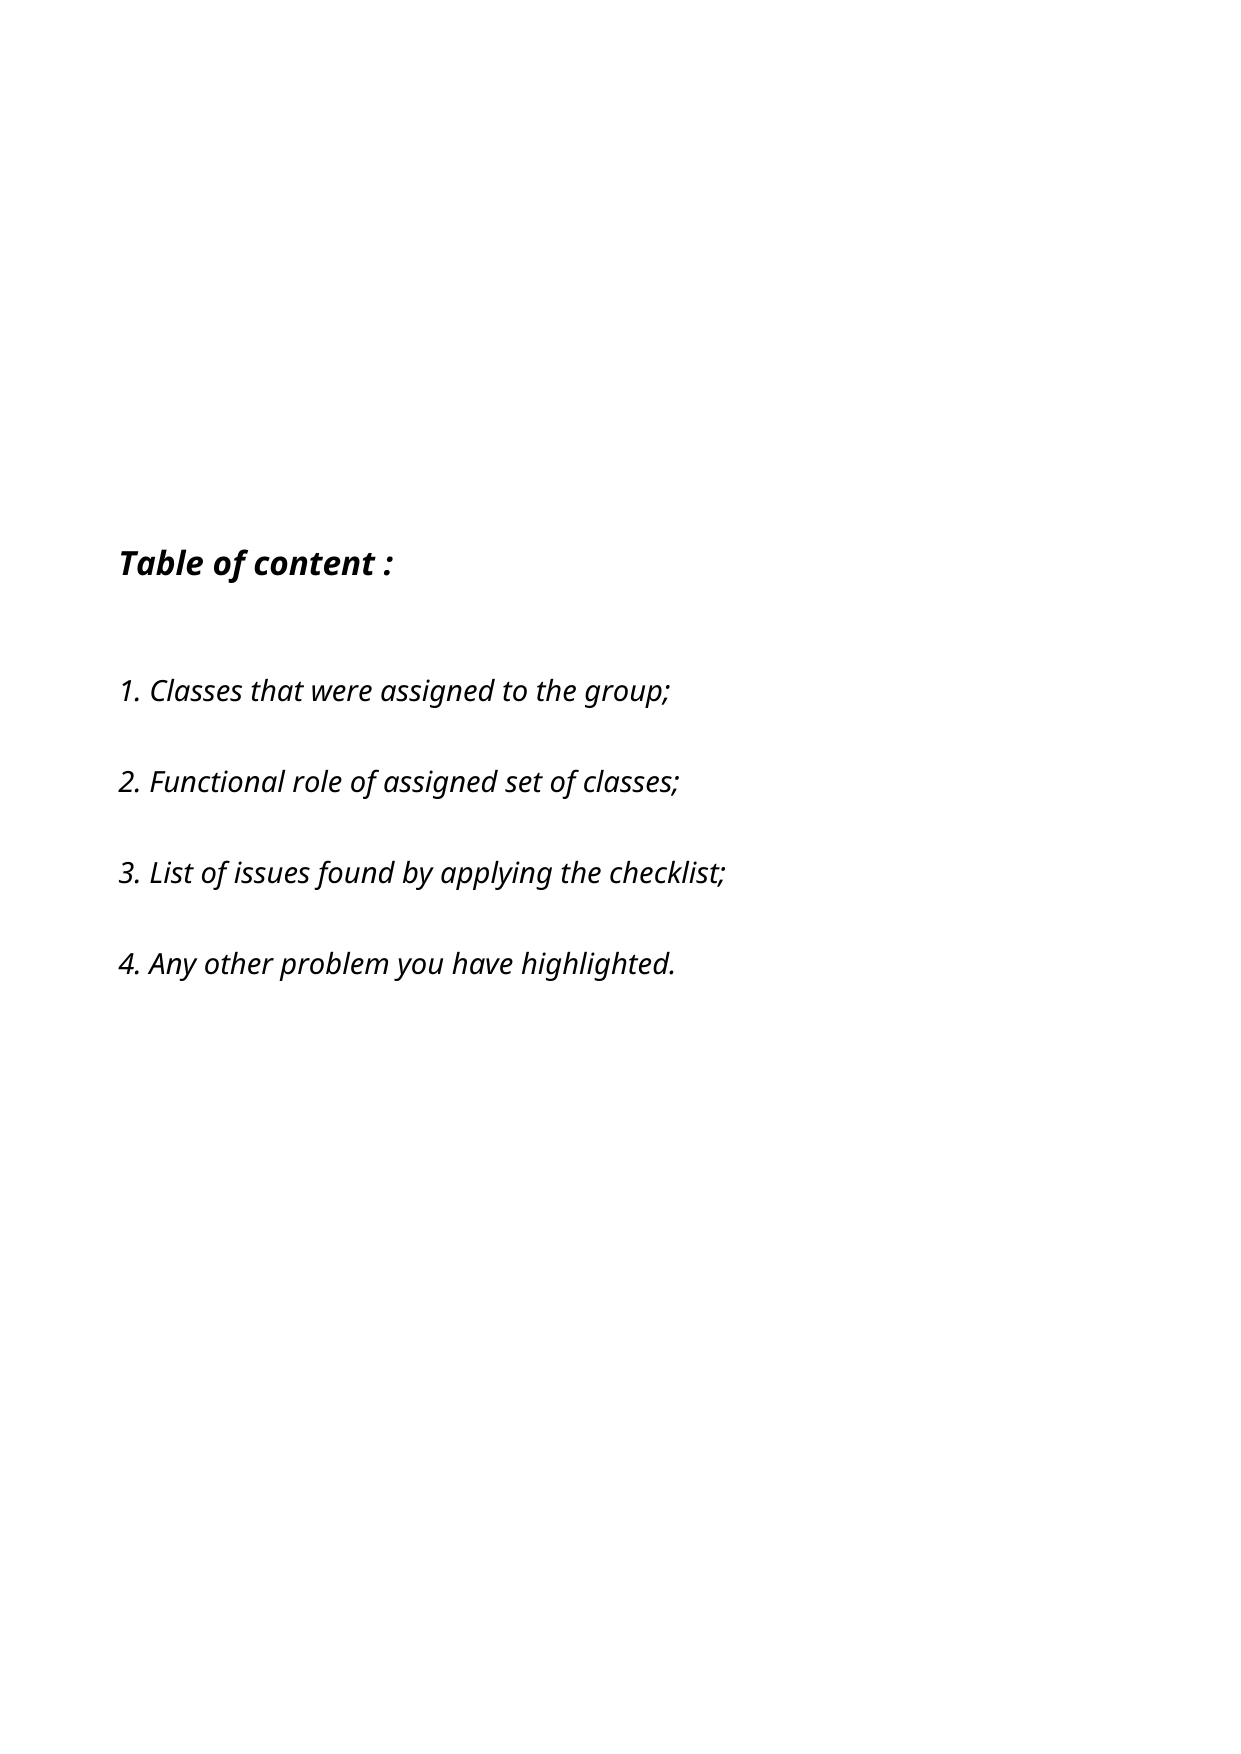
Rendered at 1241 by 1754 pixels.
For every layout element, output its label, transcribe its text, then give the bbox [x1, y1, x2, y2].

text Table of content : [118, 539, 1122, 585]
text 1. Classes that were assigned to the group; [118, 670, 1122, 709]
text 2. Functional role of assigned set of classes; [118, 761, 1122, 801]
text 3. List of issues found by applying the checklist; [118, 852, 1122, 892]
text 4. Any other problem you have highlighted. [118, 943, 1122, 983]
